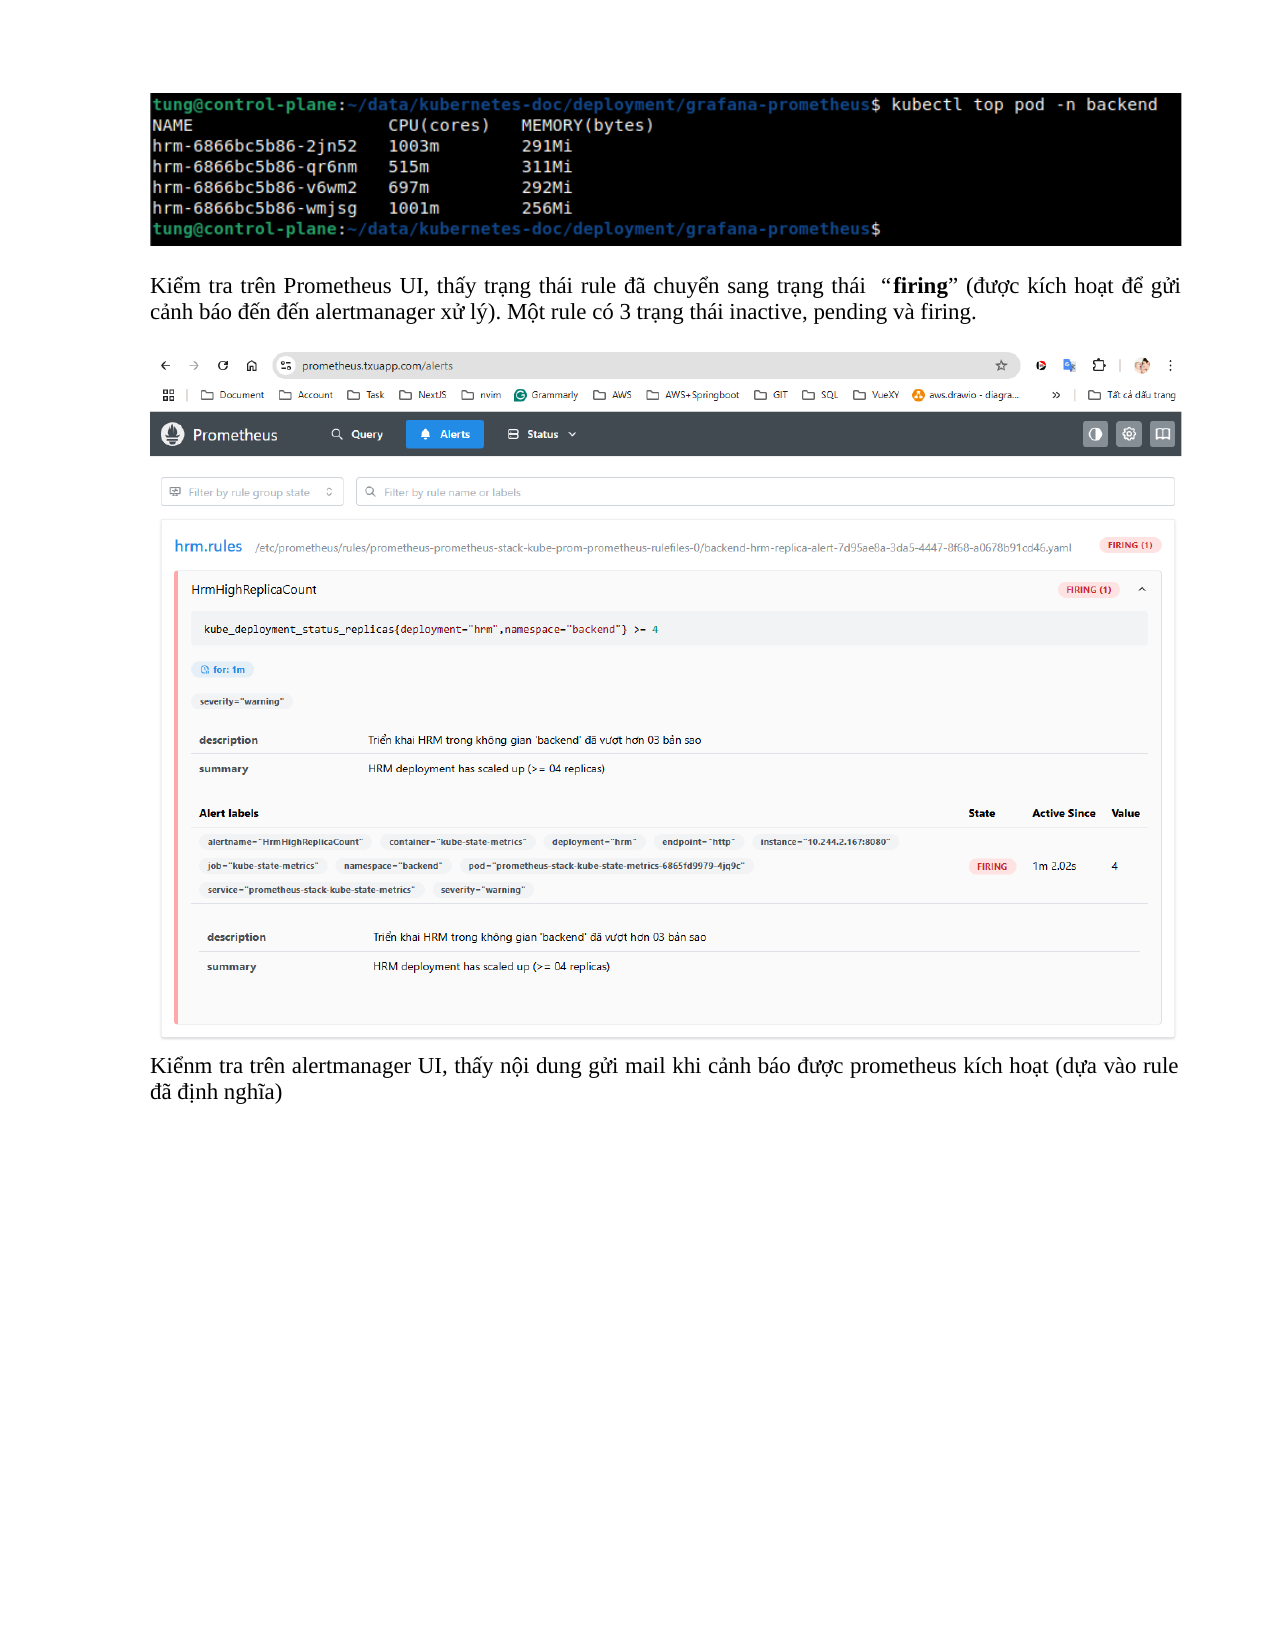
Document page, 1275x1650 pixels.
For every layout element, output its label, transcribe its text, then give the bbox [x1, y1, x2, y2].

picture [150, 350, 1182, 1052]
text Kiểnm tra trên alertmanager UI, thấy nội dung gửi mail khi cảnh báo được prometheus kích hoạt (dựa vào rule đã định nghĩa) [150, 1052, 1181, 1105]
picture [150, 93, 1182, 246]
text Kiểm tra trên Prometheus UI, thấy trạng thái rule đã chuyển sang trạng thái “firing” (được kích hoạt để gửi cảnh báo đến đến alertmanager xử lý). Một rule có 3 trạng thái inactive, pending và firing. [150, 272, 1181, 324]
